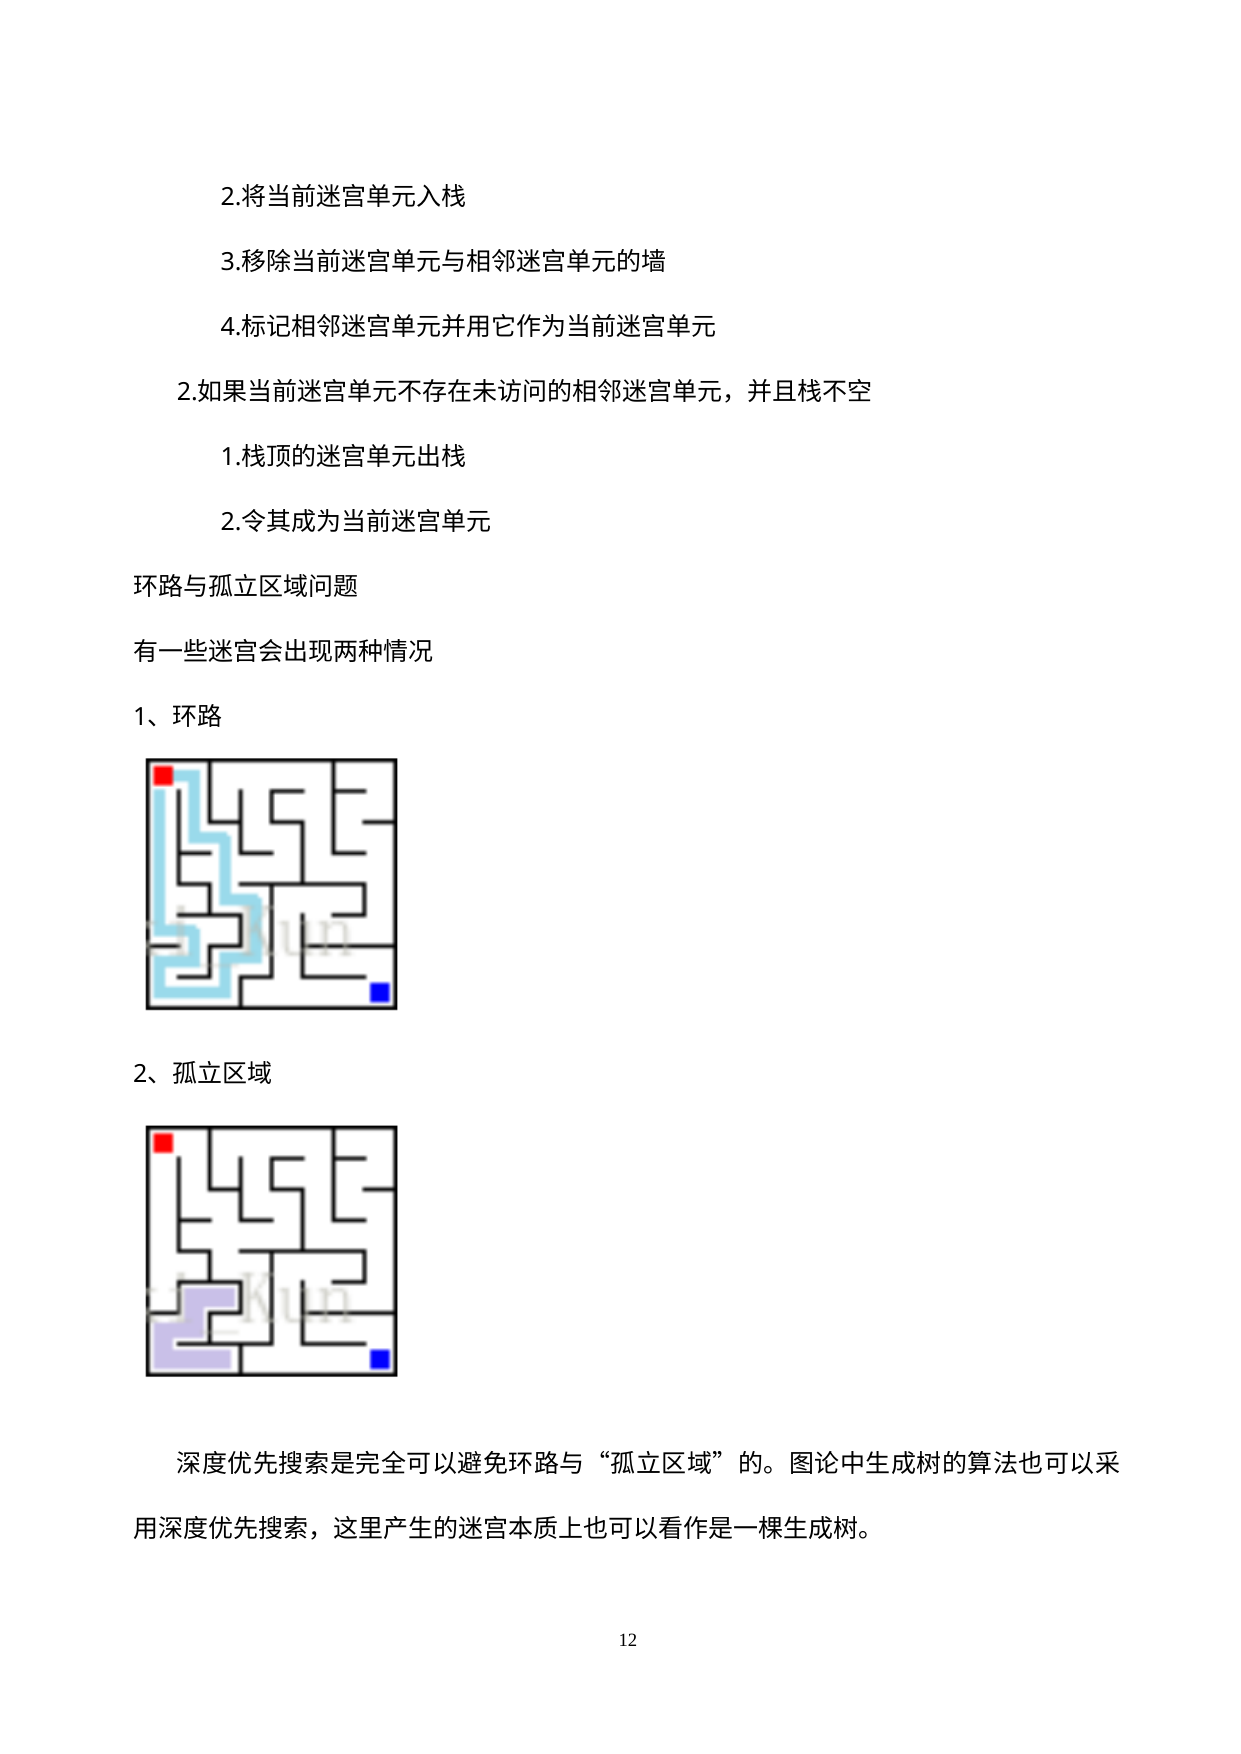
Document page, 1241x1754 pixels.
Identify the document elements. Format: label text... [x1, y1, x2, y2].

picture [132, 1104, 425, 1399]
text 深度优先搜索是完全可以避免环路与“孤立区域”的。图论中生成树的算法也可以采用深度优先搜索，这里产生的迷宫本质上也可以看作是一棵生成树。 [133, 1429, 1122, 1559]
text 3.移除当前迷宫单元与相邻迷宫单元的墙 [133, 227, 1122, 292]
text 4.标记相邻迷宫单元并用它作为当前迷宫单元 [133, 292, 1122, 357]
text 环路与孤立区域问题 [133, 552, 1122, 617]
picture [132, 747, 429, 1026]
text 2.令其成为当前迷宫单元 [133, 487, 1122, 552]
text 2.将当前迷宫单元入栈 [133, 162, 1122, 227]
text 有一些迷宫会出现两种情况 [133, 617, 1122, 682]
text 1、环路 [133, 682, 1122, 747]
text 1.栈顶的迷宫单元出栈 [133, 422, 1122, 487]
text 2、孤立区域 [133, 1039, 1122, 1104]
text 2.如果当前迷宫单元不存在未访问的相邻迷宫单元，并且栈不空 [133, 357, 1122, 422]
